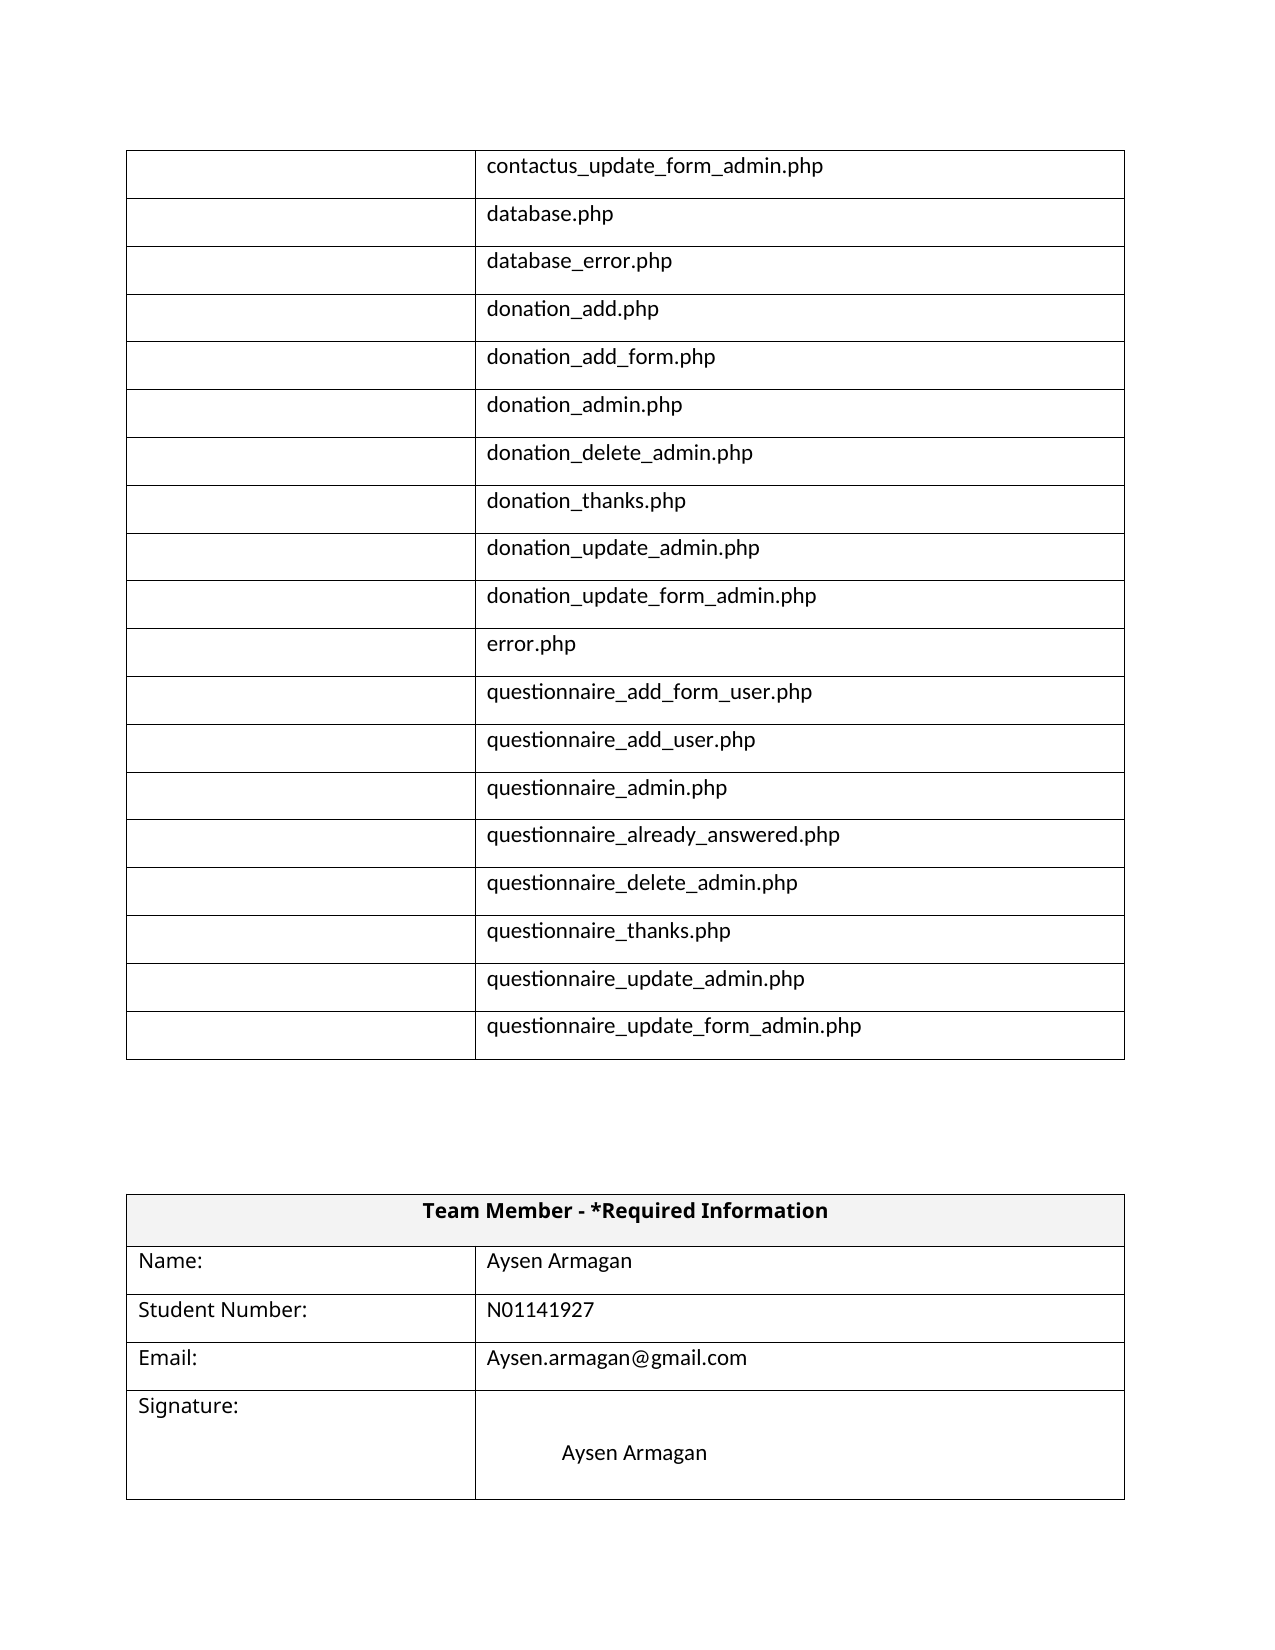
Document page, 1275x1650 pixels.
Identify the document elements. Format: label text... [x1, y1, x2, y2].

table_cell questionnaire_delete_admin.php [476, 868, 1124, 915]
table_cell [127, 247, 475, 293]
table_cell Signature: ***Assignment will not be marked without the student's signature. ***No digital signatures. [127, 1391, 475, 1499]
table_cell [127, 390, 475, 437]
table_cell donation_update_form_admin.php [476, 581, 1124, 628]
table_cell questionnaire_update_admin.php [476, 964, 1124, 1011]
table_cell [127, 295, 475, 341]
table_cell Aysen Armagan [476, 1247, 1124, 1294]
table_cell database_error.php [476, 247, 1124, 293]
table_cell donation_admin.php [476, 390, 1124, 437]
table_cell [127, 486, 475, 532]
table_cell donation_add.php [476, 295, 1124, 341]
table_cell Name: [127, 1247, 475, 1294]
table_cell [127, 342, 475, 389]
table_cell [127, 820, 475, 867]
table_cell [127, 868, 475, 915]
table_cell Aysen.armagan@gmail.com [476, 1343, 1124, 1390]
table_cell contactus_update_form_admin.php [476, 151, 1124, 198]
table_header Team Member - *Required Information [127, 1195, 1124, 1246]
table_cell [127, 964, 475, 1011]
table_cell donation_delete_admin.php [476, 438, 1124, 485]
table_cell questionnaire_thanks.php [476, 916, 1124, 963]
table_cell database.php [476, 199, 1124, 246]
table_cell [127, 725, 475, 772]
table_cell [127, 534, 475, 580]
table_cell [127, 773, 475, 819]
table_cell [127, 677, 475, 724]
table_cell donation_thanks.php [476, 486, 1124, 532]
table_cell [127, 199, 475, 246]
table_cell donation_update_admin.php [476, 534, 1124, 580]
table_cell N01141927 [476, 1295, 1124, 1342]
table_cell questionnaire_add_form_user.php [476, 677, 1124, 724]
table_cell questionnaire_already_answered.php [476, 820, 1124, 867]
table_cell questionnaire_add_user.php [476, 725, 1124, 772]
table_cell [127, 151, 475, 198]
table_cell donation_add_form.php [476, 342, 1124, 389]
table_cell Aysen Armagan [476, 1391, 1124, 1499]
table_cell questionnaire_admin.php [476, 773, 1124, 819]
table_cell [127, 1012, 475, 1058]
table_cell Student Number: [127, 1295, 475, 1342]
table_cell [127, 438, 475, 485]
table_cell Email: [127, 1343, 475, 1390]
table_cell [127, 629, 475, 676]
table_cell [127, 916, 475, 963]
table_cell questionnaire_update_form_admin.php [476, 1012, 1124, 1058]
table_cell error.php [476, 629, 1124, 676]
table_cell [127, 581, 475, 628]
